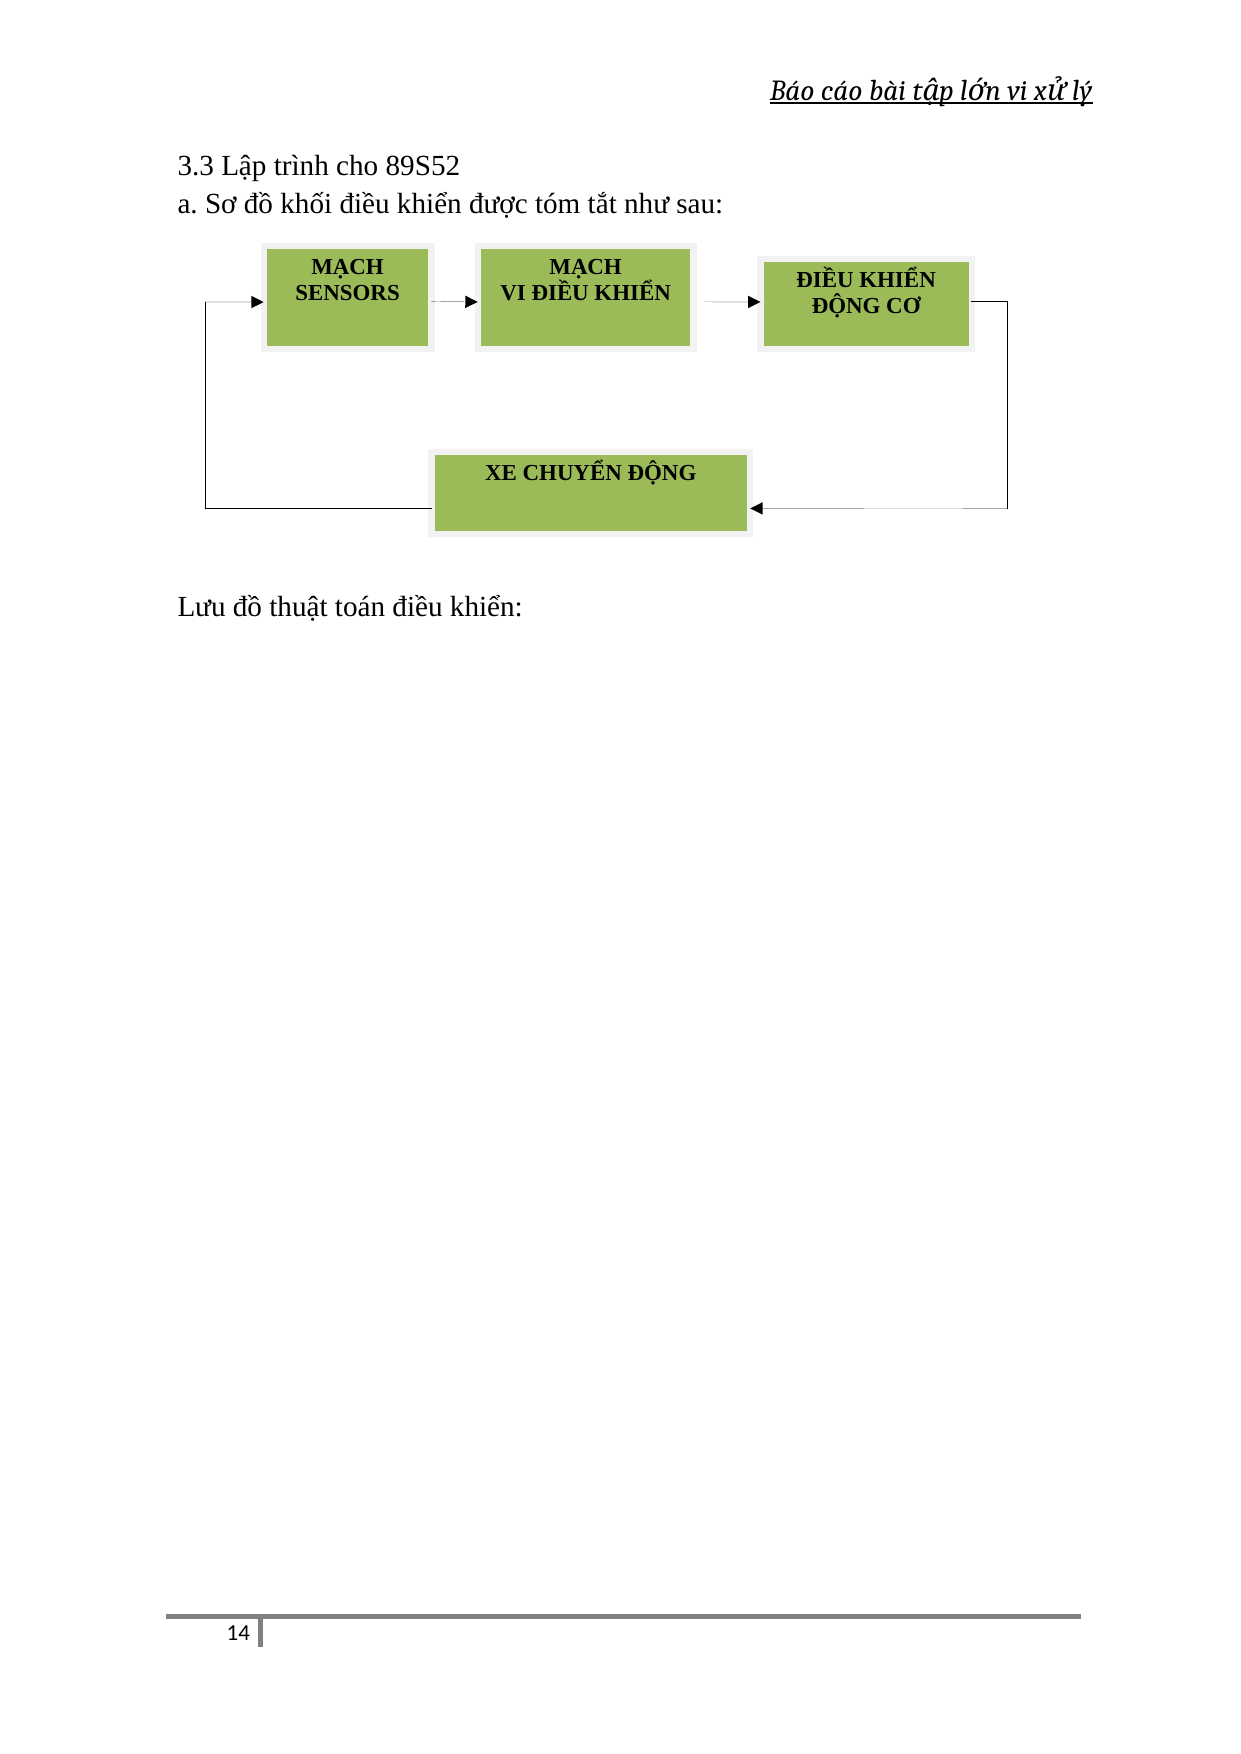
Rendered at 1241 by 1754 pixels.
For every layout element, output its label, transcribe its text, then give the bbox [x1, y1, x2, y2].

text a. Sơ đồ khối điều khiển được tóm tắt như sau: [177, 186, 1092, 220]
subtitle 3.3 Lập trình cho 89S52 [177, 148, 1092, 181]
text Lưu đồ thuật toán điều khiển: [177, 589, 1092, 622]
